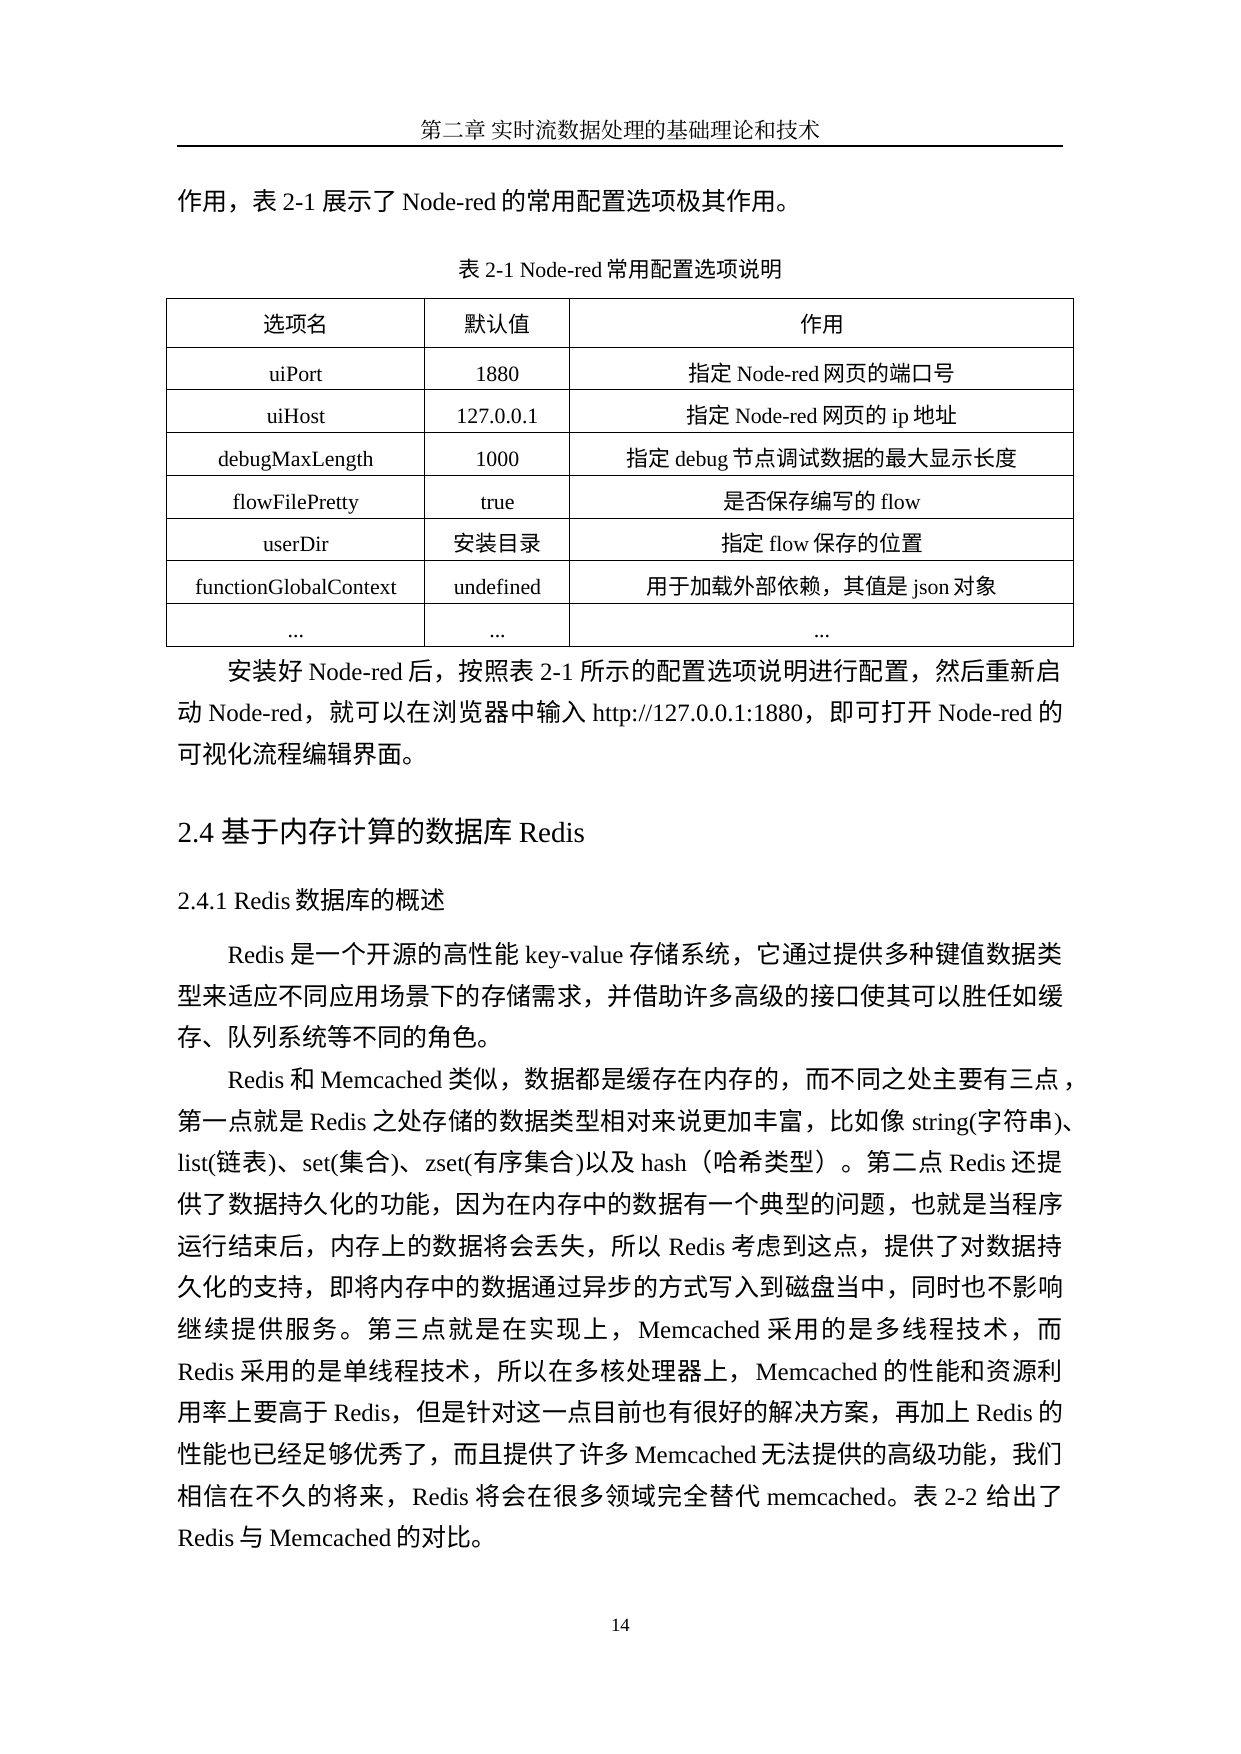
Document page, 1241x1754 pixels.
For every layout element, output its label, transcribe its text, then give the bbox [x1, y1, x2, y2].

table_cell 指定debug节点调试数据的最大显示长度 [570, 433, 1073, 475]
text 安装好Node-red后，按照表2-1 所示的配置选项说明进行配置，然后重新启动Node-red，就可以在浏览器中输入http://127.0.0.1:1880，即可打开Node-red的可视化流程编辑界面。 [177, 647, 1063, 772]
table_cell 指定Node-red网页的端口号 [570, 348, 1073, 389]
table_cell ... [570, 604, 1073, 646]
table_cell debugMaxLength [167, 433, 424, 475]
table_cell true [425, 476, 569, 517]
table_cell userDir [167, 519, 424, 560]
table_cell 是否保存编写的flow [570, 476, 1073, 517]
table_cell ... [167, 604, 424, 646]
text 2.4.1 Redis数据库的概述 [177, 876, 1063, 917]
table_cell ... [425, 604, 569, 646]
table_header 作用 [570, 299, 1073, 347]
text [177, 177, 1063, 219]
table_header 默认值 [425, 299, 569, 347]
table_cell 用于加载外部依赖，其值是json对象 [570, 561, 1073, 603]
table_cell uiHost [167, 390, 424, 432]
table_cell 127.0.0.1 [425, 390, 569, 432]
text 表2-1 Node-red常用配置选项说明 [177, 244, 1063, 286]
table_cell 安装目录 [425, 519, 569, 560]
table_cell 1000 [425, 433, 569, 475]
table_cell 1880 [425, 348, 569, 389]
table_cell uiPort [167, 348, 424, 389]
table_cell flowFilePretty [167, 476, 424, 517]
table_cell functionGlobalContext [167, 561, 424, 603]
text Redis和Memcached类似，数据都是缓存在内存的，而不同之处主要有三点，第一点就是Redis之处存储的数据类型相对来说更加丰富，比如像string(字符串)、list(链表)、set(集合)、zset(有序集合)以及hash（哈希类型）。第二点Redis还提供了数据持久化的功能，因为在内存中的数据有一个典型的问题，也就是当程序运行结束后，内存上的数据将会丢失，所以Redis考虑到这点，提供了对数据持久化的支持，即将内存中的数据通过异步的方式写入到磁盘当中，同时也不影响继续提供服务。第三点就是在实现上，Memcached采用的是多线程技术，而Redis采用的是单线程技术，所以在多核处理器上，Memcached的性能和资源利用率上要高于Redis，但是针对这一点目前也有很好的解决方案，再加上Redis的性能也已经足够优秀了，而且提供了许多Memcached无法提供的高级功能，我们相信在不久的将来，Redis将会在很多领域完全替代memcached。表2-2 给出了Redis与Memcached的对比。 [177, 1055, 1063, 1555]
table_cell undefined [425, 561, 569, 603]
table_cell 指定flow保存的位置 [570, 519, 1073, 560]
text Redis是一个开源的高性能key-value存储系统，它通过提供多种键值数据类型来适应不同应用场景下的存储需求，并借助许多高级的接口使其可以胜任如缓存、队列系统等不同的角色。 [177, 930, 1063, 1055]
text 2.4 基于内存计算的数据库Redis [177, 809, 1063, 851]
table_header 选项名 [167, 299, 424, 347]
table_cell 指定Node-red网页的ip地址 [570, 390, 1073, 432]
